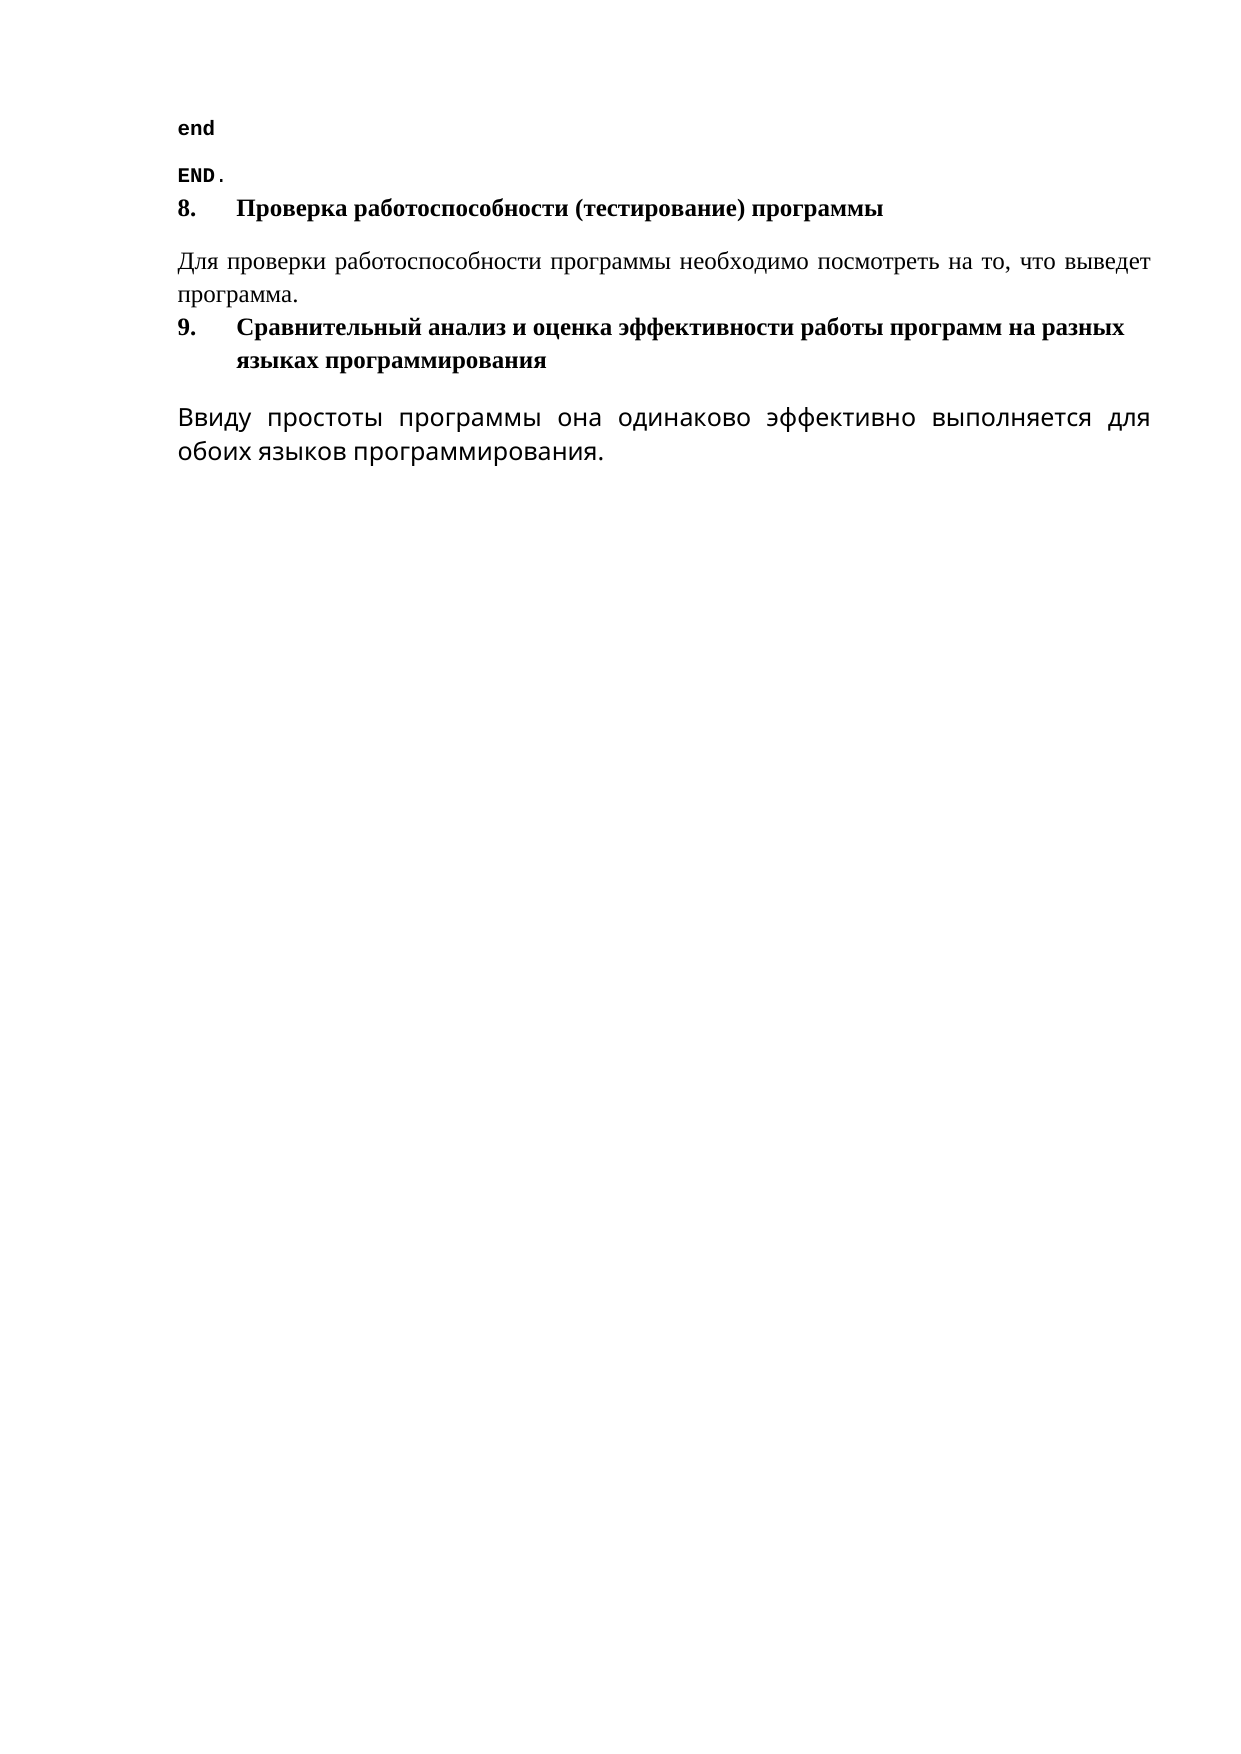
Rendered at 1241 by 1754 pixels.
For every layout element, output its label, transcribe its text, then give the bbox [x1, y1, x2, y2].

list Проверка работоспособности (тестирование) программы [177, 193, 1152, 221]
text Для проверки работоспособности программы необходимо посмотреть на то, что выведет программа. [177, 246, 1152, 308]
text END. [177, 165, 1152, 189]
text end [177, 118, 1152, 142]
text Ввиду простоты программы она одинаково эффективно выполняется для обоих языков программирования. [177, 399, 1152, 467]
list Сравнительный анализ и оценка эффективности работы программ на разных языках программирования [177, 312, 1152, 374]
